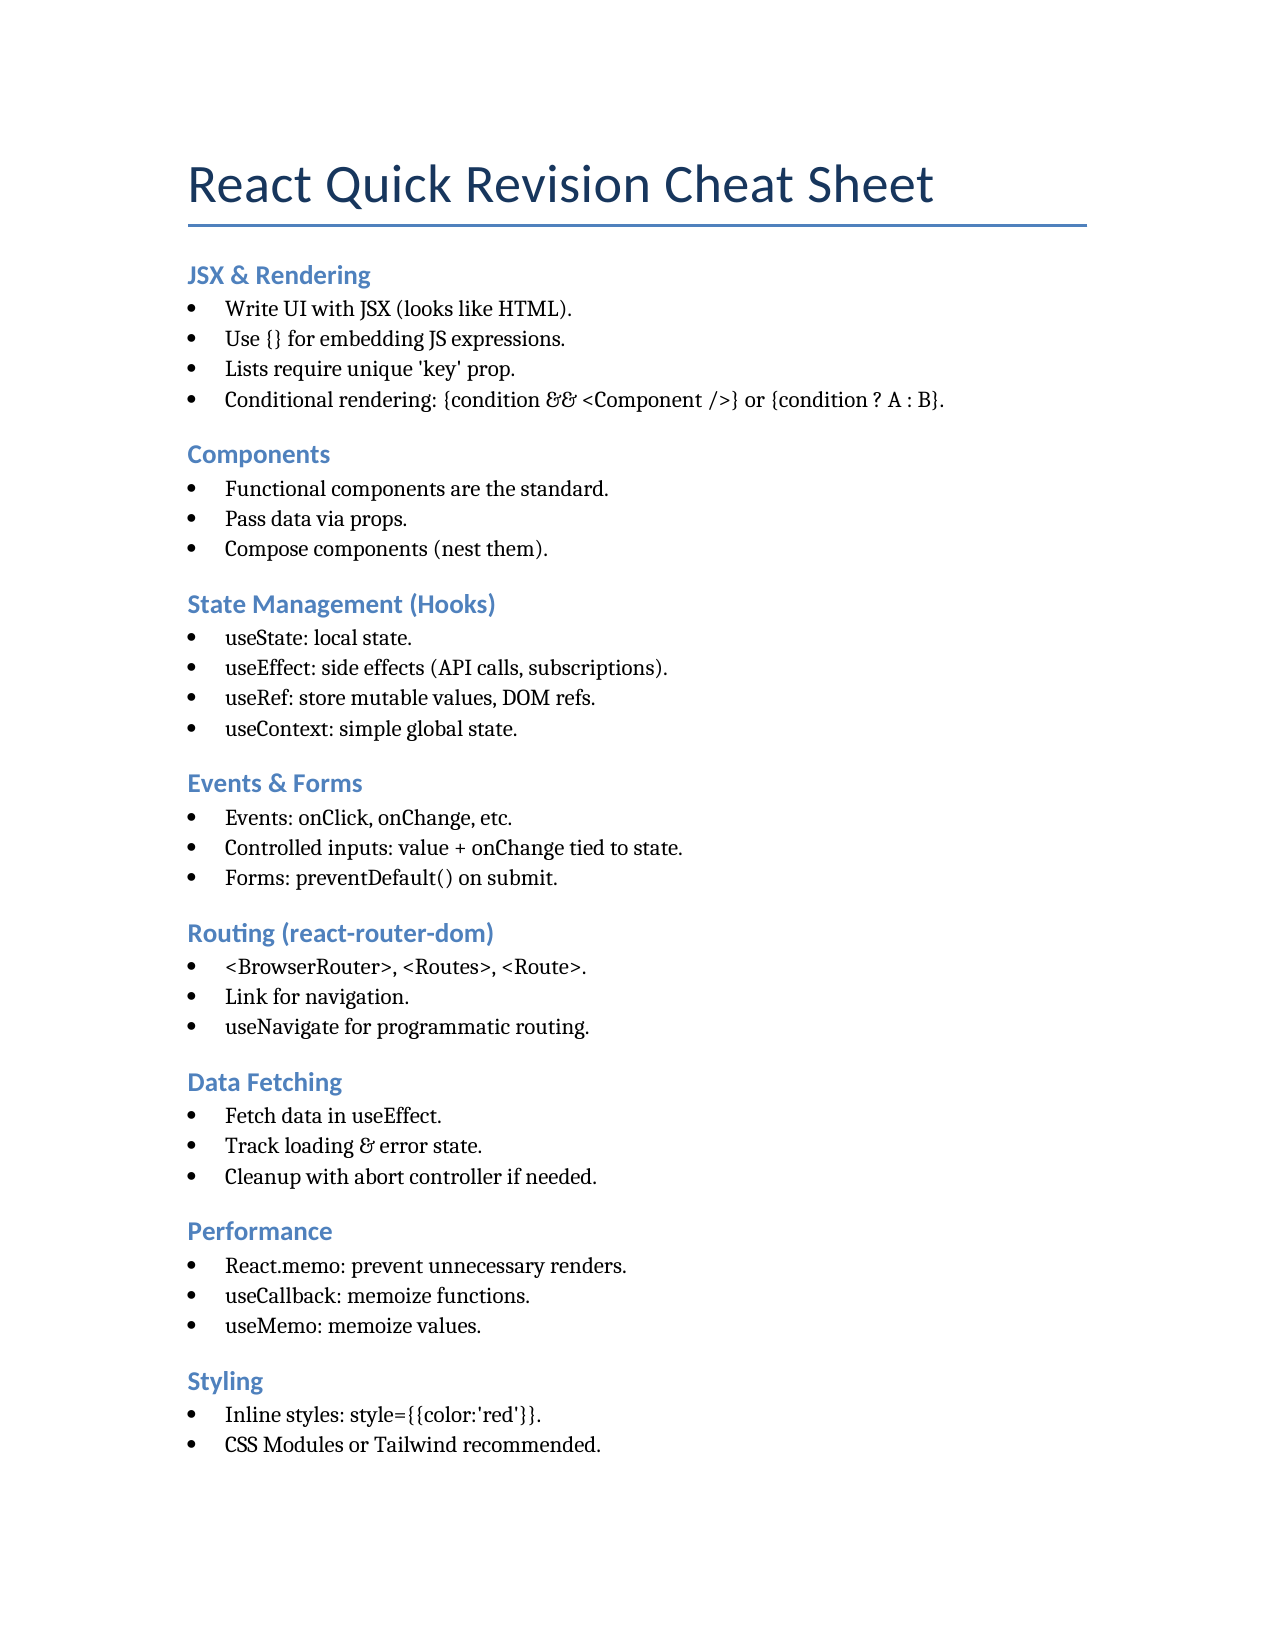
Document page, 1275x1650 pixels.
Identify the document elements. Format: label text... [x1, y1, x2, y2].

list Controlled inputs: value + onChange tied to state. [187, 834, 1087, 861]
subtitle Data Fetching [187, 1065, 1087, 1098]
list Cleanup with abort controller if needed. [187, 1163, 1087, 1190]
subtitle Routing (react-router-dom) [187, 916, 1087, 949]
list Track loading & error state. [187, 1133, 1087, 1159]
list Functional components are the standard. [187, 475, 1087, 502]
list React.memo: prevent unnecessary renders. [187, 1252, 1087, 1279]
list CSS Modules or Tailwind recommended. [187, 1432, 1087, 1458]
list Write UI with JSX (looks like HTML). [187, 296, 1087, 322]
subtitle State Management (Hooks) [187, 587, 1087, 620]
list <BrowserRouter>, <Routes>, <Route>. [187, 954, 1087, 980]
list useRef: store mutable values, DOM refs. [187, 685, 1087, 711]
list useMemo: memoize values. [187, 1313, 1087, 1339]
title React Quick Revision Cheat Sheet [187, 150, 1087, 227]
subtitle Events & Forms [187, 766, 1087, 799]
list Events: onClick, onChange, etc. [187, 804, 1087, 831]
subtitle Performance [187, 1214, 1087, 1247]
list useEffect: side effects (API calls, subscriptions). [187, 655, 1087, 681]
subtitle Components [187, 437, 1087, 470]
list Pass data via props. [187, 506, 1087, 532]
list Use {} for embedding JS expressions. [187, 326, 1087, 352]
list useState: local state. [187, 625, 1087, 651]
subtitle Styling [187, 1364, 1087, 1397]
subtitle JSX & Rendering [187, 258, 1087, 291]
list Inline styles: style={{color:'red'}}. [187, 1402, 1087, 1428]
list Fetch data in useEffect. [187, 1103, 1087, 1129]
list Link for navigation. [187, 984, 1087, 1010]
list Compose components (nest them). [187, 536, 1087, 562]
list useCallback: memoize functions. [187, 1283, 1087, 1309]
list Conditional rendering: {condition && <Component />} or {condition ? A : B}. [187, 386, 1087, 413]
list useNavigate for programmatic routing. [187, 1014, 1087, 1040]
list useContext: simple global state. [187, 715, 1087, 742]
list Forms: preventDefault() on submit. [187, 865, 1087, 891]
list Lists require unique 'key' prop. [187, 356, 1087, 382]
